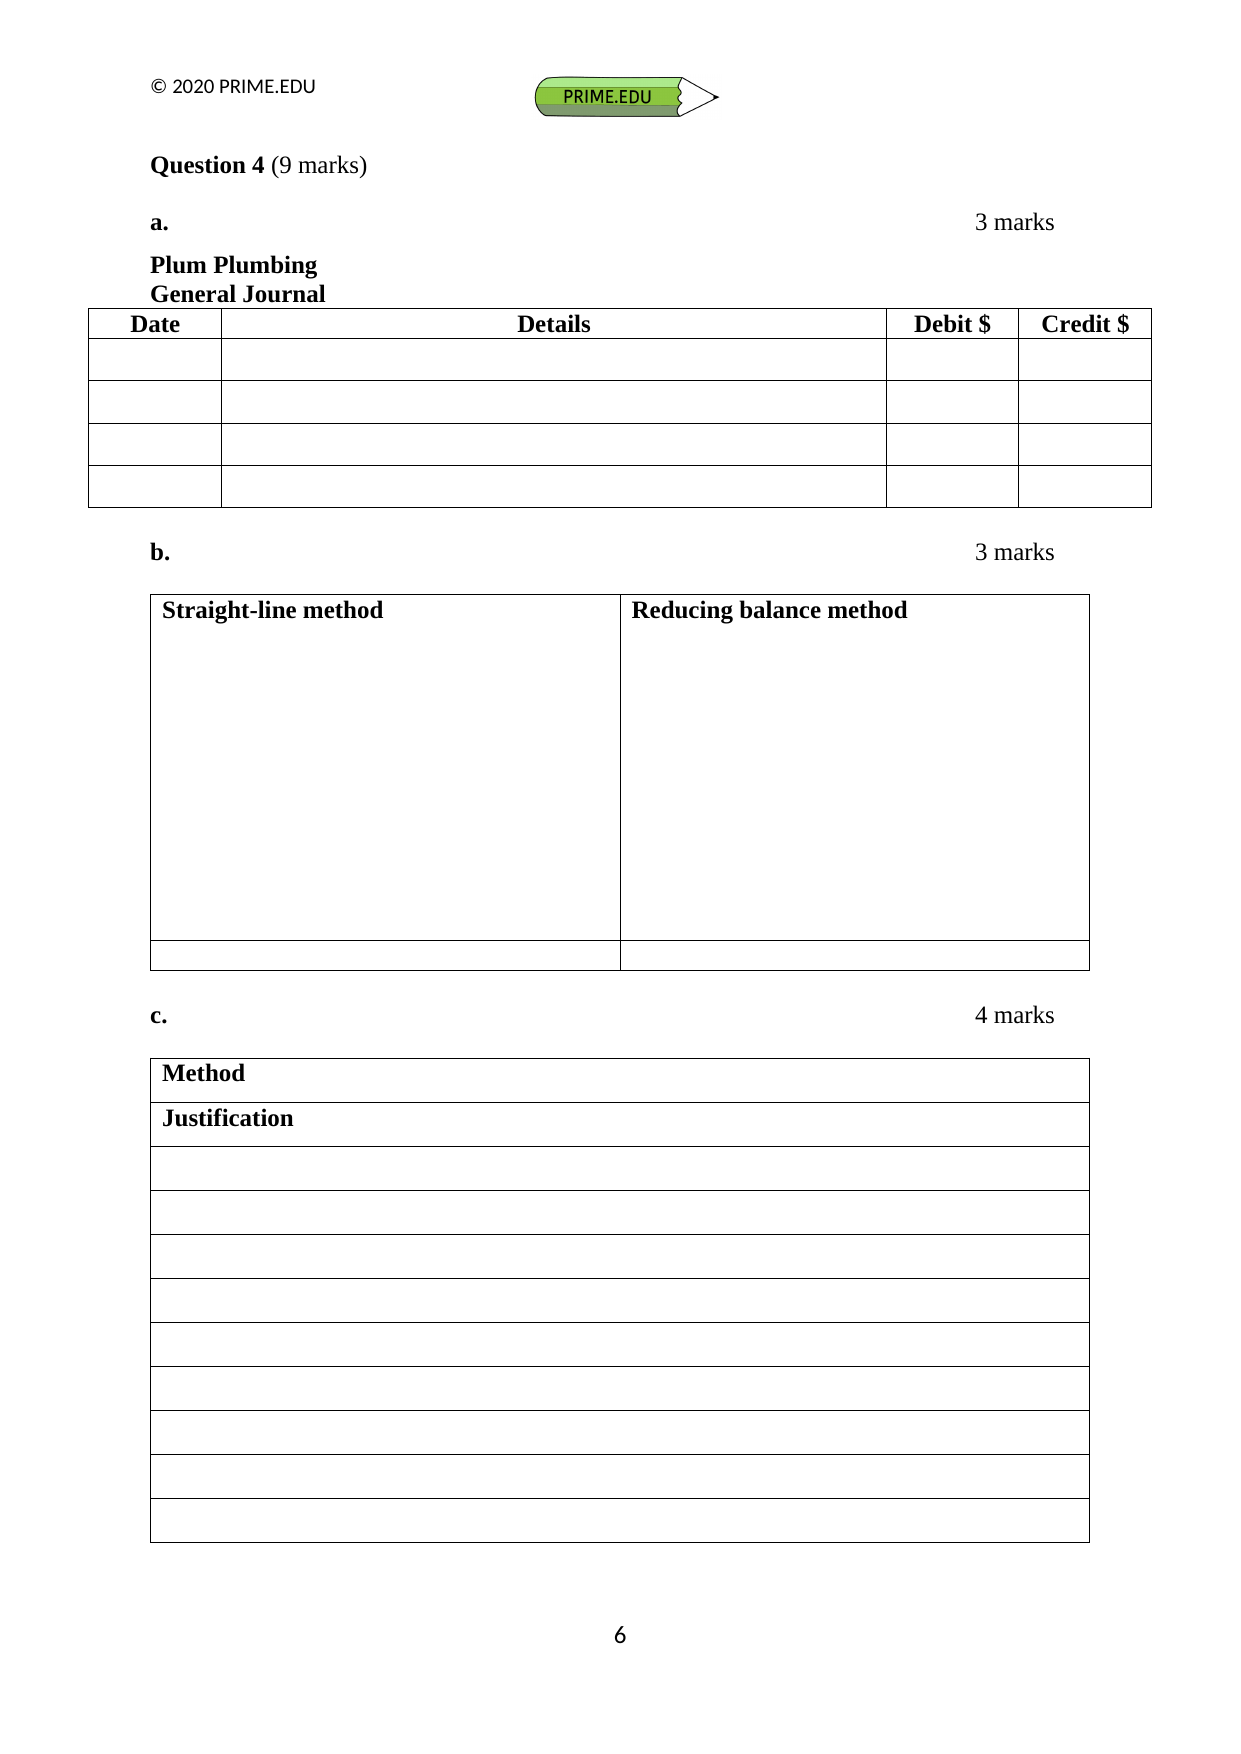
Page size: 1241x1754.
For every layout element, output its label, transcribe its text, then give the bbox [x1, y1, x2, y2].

table_cell [887, 339, 1018, 380]
table_cell [887, 424, 1018, 465]
text Plum Plumbing [150, 251, 1090, 279]
table_cell [151, 1411, 1089, 1454]
table_cell [151, 1147, 1089, 1190]
table_cell [1019, 466, 1151, 507]
text a. 3 marks [150, 207, 1090, 236]
table_cell [89, 381, 221, 422]
table_header Reducing balance method [621, 595, 1089, 940]
table_cell [151, 1323, 1089, 1366]
text c. 4 marks [150, 1000, 1090, 1029]
text General Journal [150, 279, 1090, 308]
table_cell [1019, 339, 1151, 380]
table_cell [151, 941, 620, 970]
table_cell [222, 424, 886, 465]
table_cell [151, 1455, 1089, 1498]
table_header Debit $ [887, 309, 1018, 338]
table_cell [151, 1367, 1089, 1410]
table_cell [222, 339, 886, 380]
table_cell [151, 1499, 1089, 1542]
table_cell [151, 1235, 1089, 1278]
table_header Method [151, 1059, 1089, 1102]
table_cell [1019, 381, 1151, 422]
table_header Straight-line method [151, 595, 620, 940]
table_header Credit $ [1019, 309, 1151, 338]
text Question 4 (9 marks) [150, 150, 1090, 179]
table_cell [151, 1279, 1089, 1322]
table_cell [151, 1191, 1089, 1234]
table_cell [89, 466, 221, 507]
table_header Date [89, 309, 221, 338]
table_cell Justification [151, 1103, 1089, 1146]
table_cell [222, 466, 886, 507]
table_cell [1019, 424, 1151, 465]
table_cell [621, 941, 1089, 970]
table_cell [89, 339, 221, 380]
table_cell [887, 466, 1018, 507]
table_cell [887, 381, 1018, 422]
text b. 3 marks [150, 537, 1090, 566]
table_cell [89, 424, 221, 465]
picture [531, 74, 722, 120]
table_header Details [222, 309, 886, 338]
table_cell [222, 381, 886, 422]
